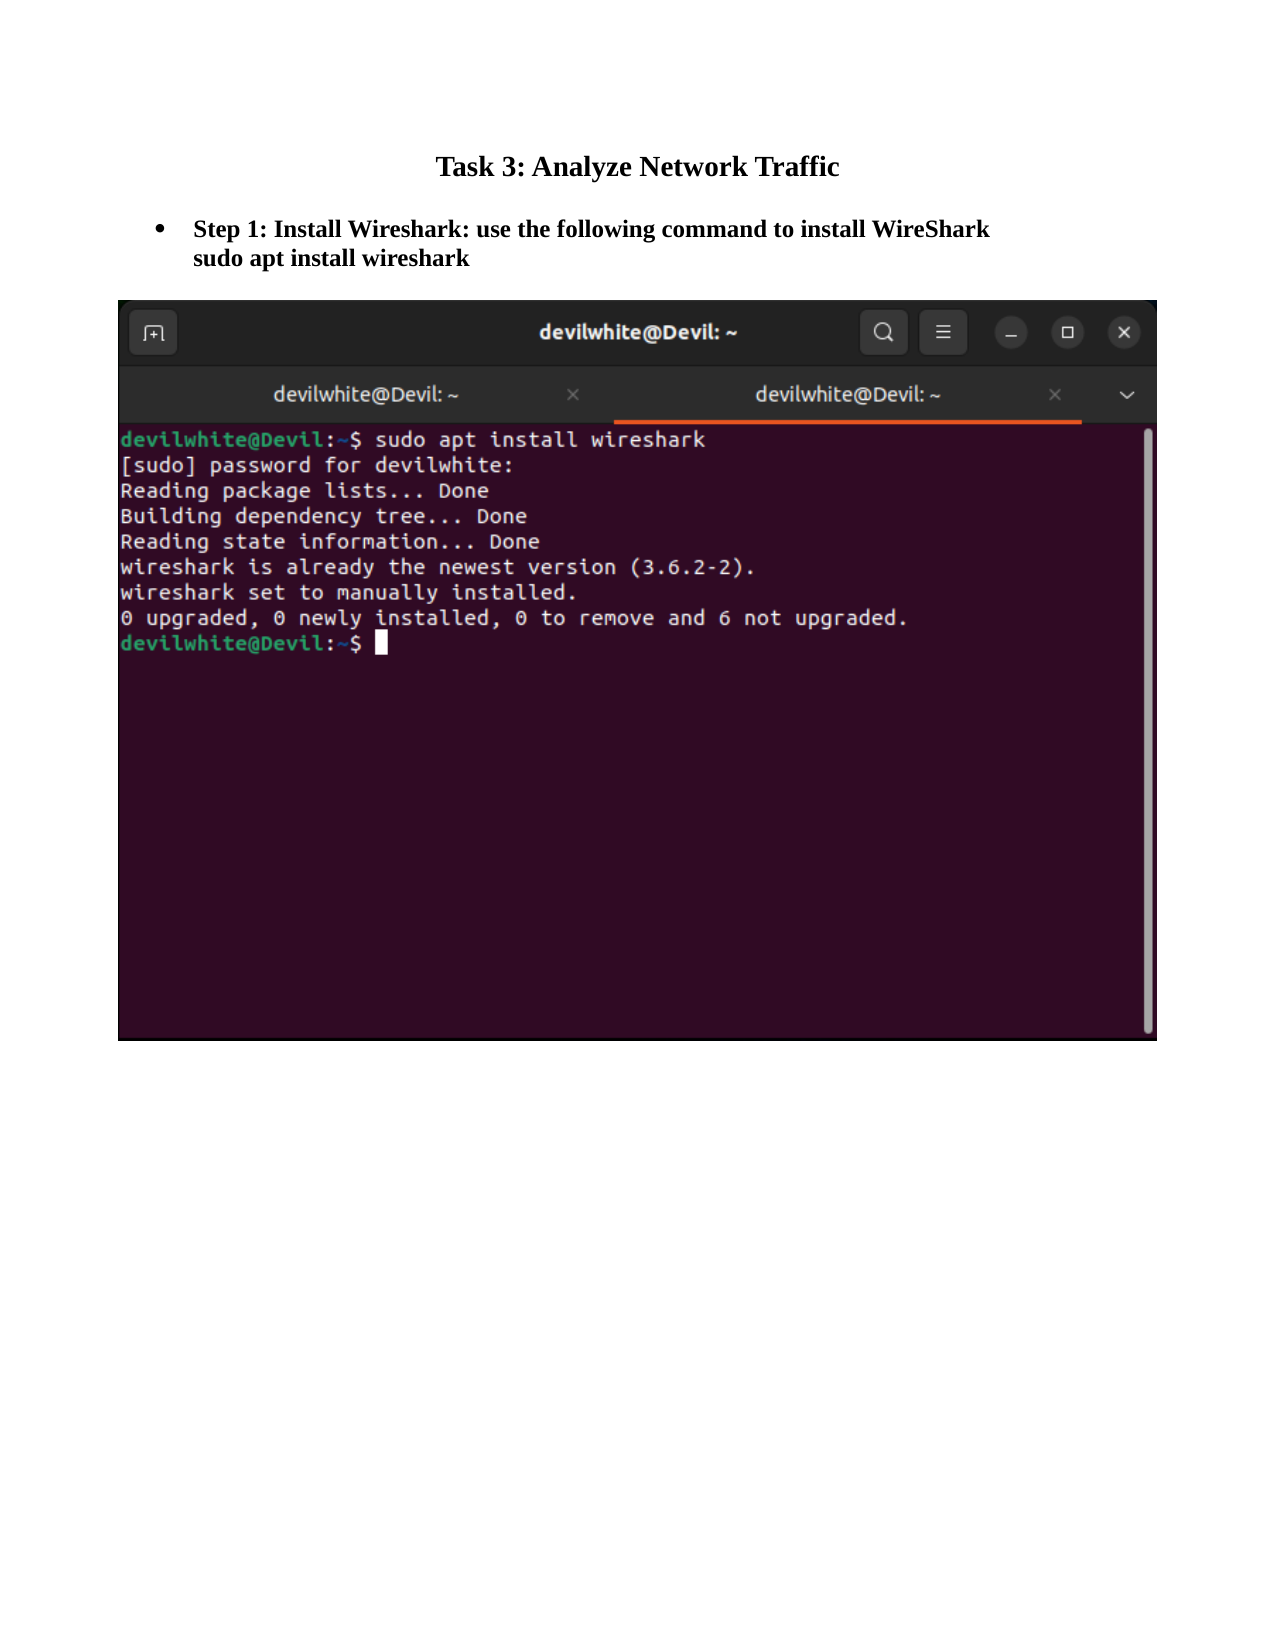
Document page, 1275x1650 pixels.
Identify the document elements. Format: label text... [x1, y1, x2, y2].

text Task 3: Analyze Network Traffic [118, 149, 1157, 183]
picture [118, 300, 1157, 1041]
list Step 1: Install Wireshark: use the following command to install WireShark sudo apt install wireshark [156, 214, 1157, 271]
